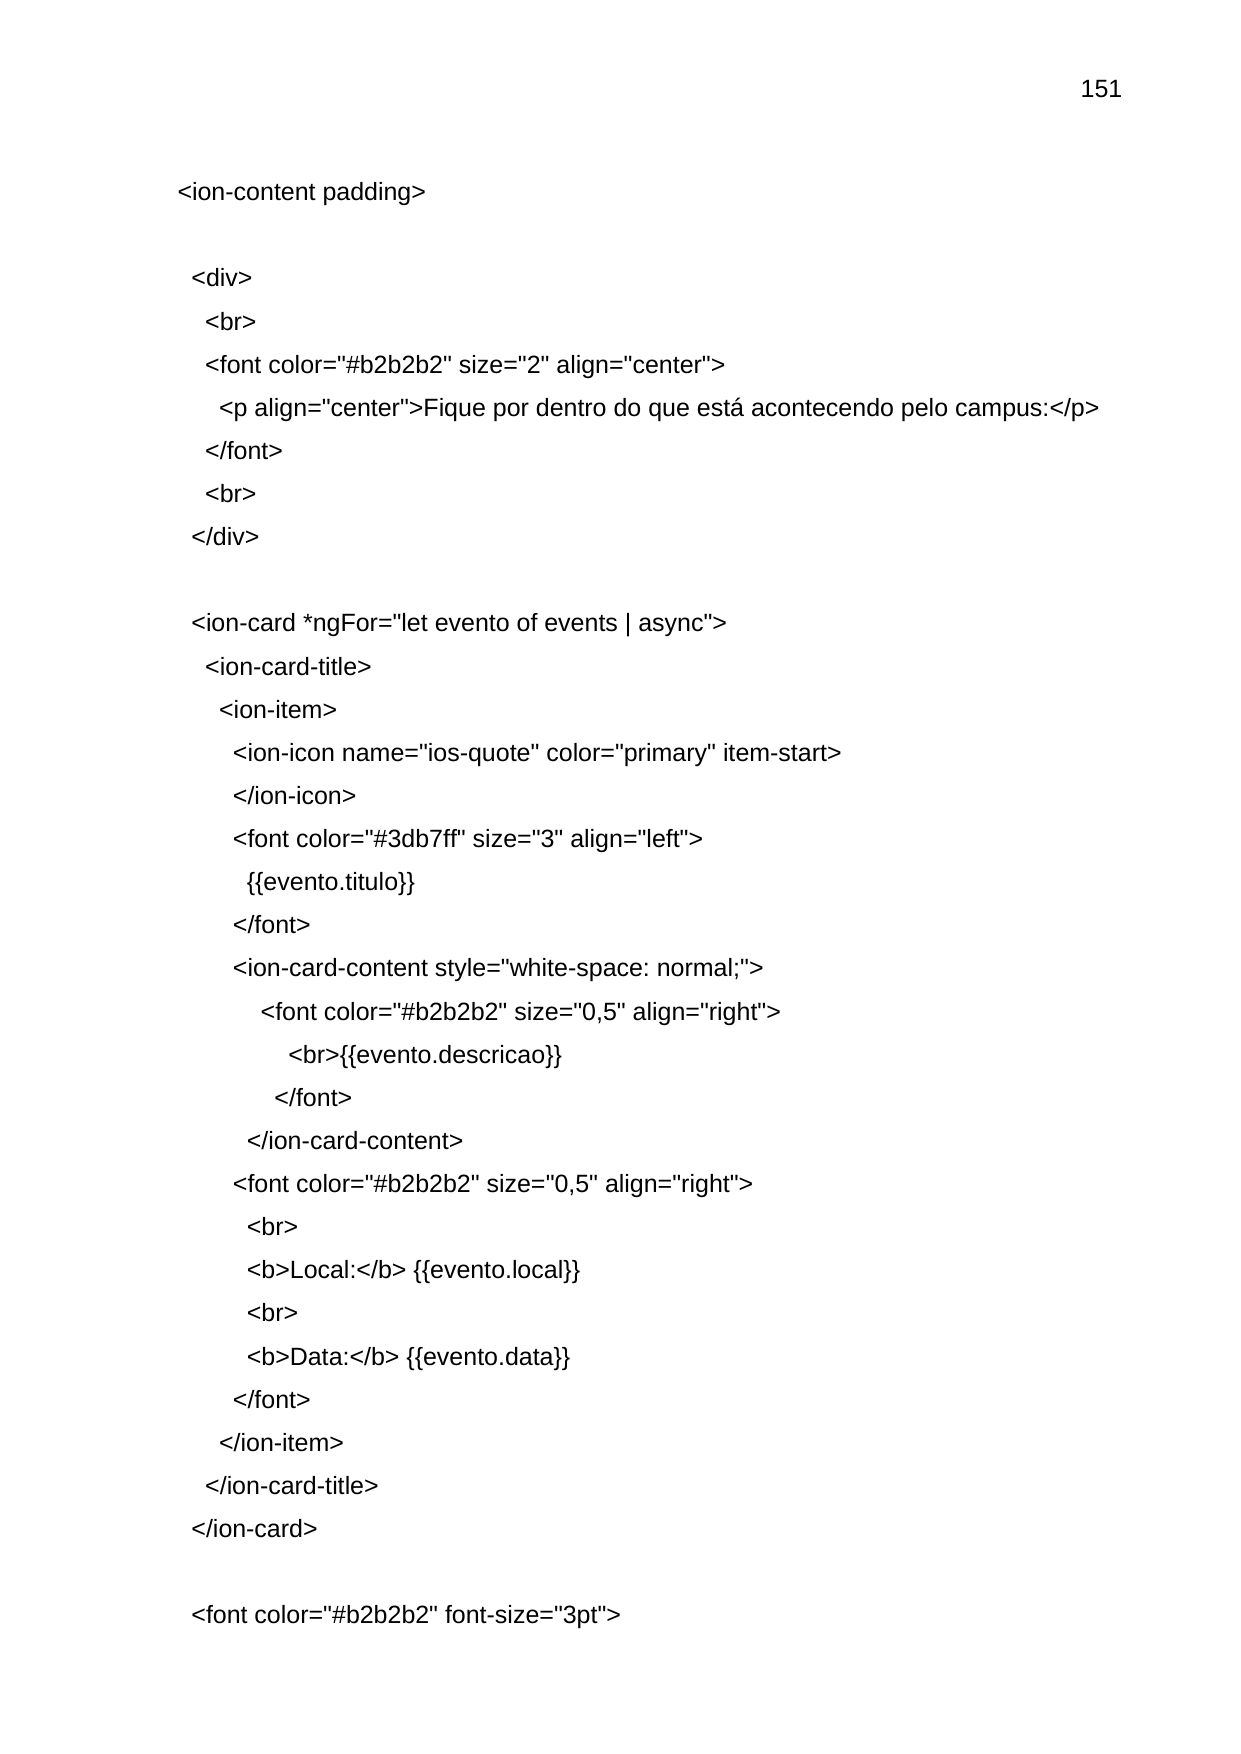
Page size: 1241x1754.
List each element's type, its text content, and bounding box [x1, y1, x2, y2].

text </ion-item> [177, 1428, 1122, 1457]
text <br> [177, 307, 1122, 335]
text <font color="#b2b2b2" size="0,5" align="right"> [177, 1169, 1122, 1198]
text </ion-icon> [177, 781, 1122, 810]
text <ion-card-title> [177, 652, 1122, 680]
text <br>{{evento.descricao}} [177, 1040, 1122, 1068]
text <font color="#b2b2b2" font-size="3pt"> [177, 1600, 1122, 1629]
text <div> [177, 263, 1122, 292]
text <font color="#b2b2b2" size="0,5" align="right"> [177, 997, 1122, 1025]
text <p align="center">Fique por dentro do que está acontecendo pelo campus:</p> [177, 393, 1122, 422]
text <ion-card *ngFor="let evento of events | async"> [177, 608, 1122, 637]
text </ion-card-title> [177, 1471, 1122, 1500]
text </font> [177, 1083, 1122, 1112]
text <ion-icon name="ios-quote" color="primary" item-start> [177, 738, 1122, 767]
text <b>Data:</b> {{evento.data}} [177, 1342, 1122, 1370]
text <ion-content padding> [177, 177, 1122, 206]
text <ion-card-content style="white-space: normal;"> [177, 953, 1122, 982]
text </font> [177, 910, 1122, 939]
text <b>Local:</b> {{evento.local}} [177, 1255, 1122, 1284]
text <br> [177, 1212, 1122, 1241]
text <br> [177, 1298, 1122, 1327]
text <font color="#b2b2b2" size="2" align="center"> [177, 350, 1122, 378]
text <br> [177, 479, 1122, 508]
text </div> [177, 522, 1122, 551]
text <font color="#3db7ff" size="3" align="left"> [177, 824, 1122, 853]
text <ion-item> [177, 695, 1122, 723]
text </ion-card-content> [177, 1126, 1122, 1155]
text </font> [177, 1385, 1122, 1413]
text {{evento.titulo}} [177, 867, 1122, 896]
text </ion-card> [177, 1514, 1122, 1543]
text </font> [177, 436, 1122, 465]
